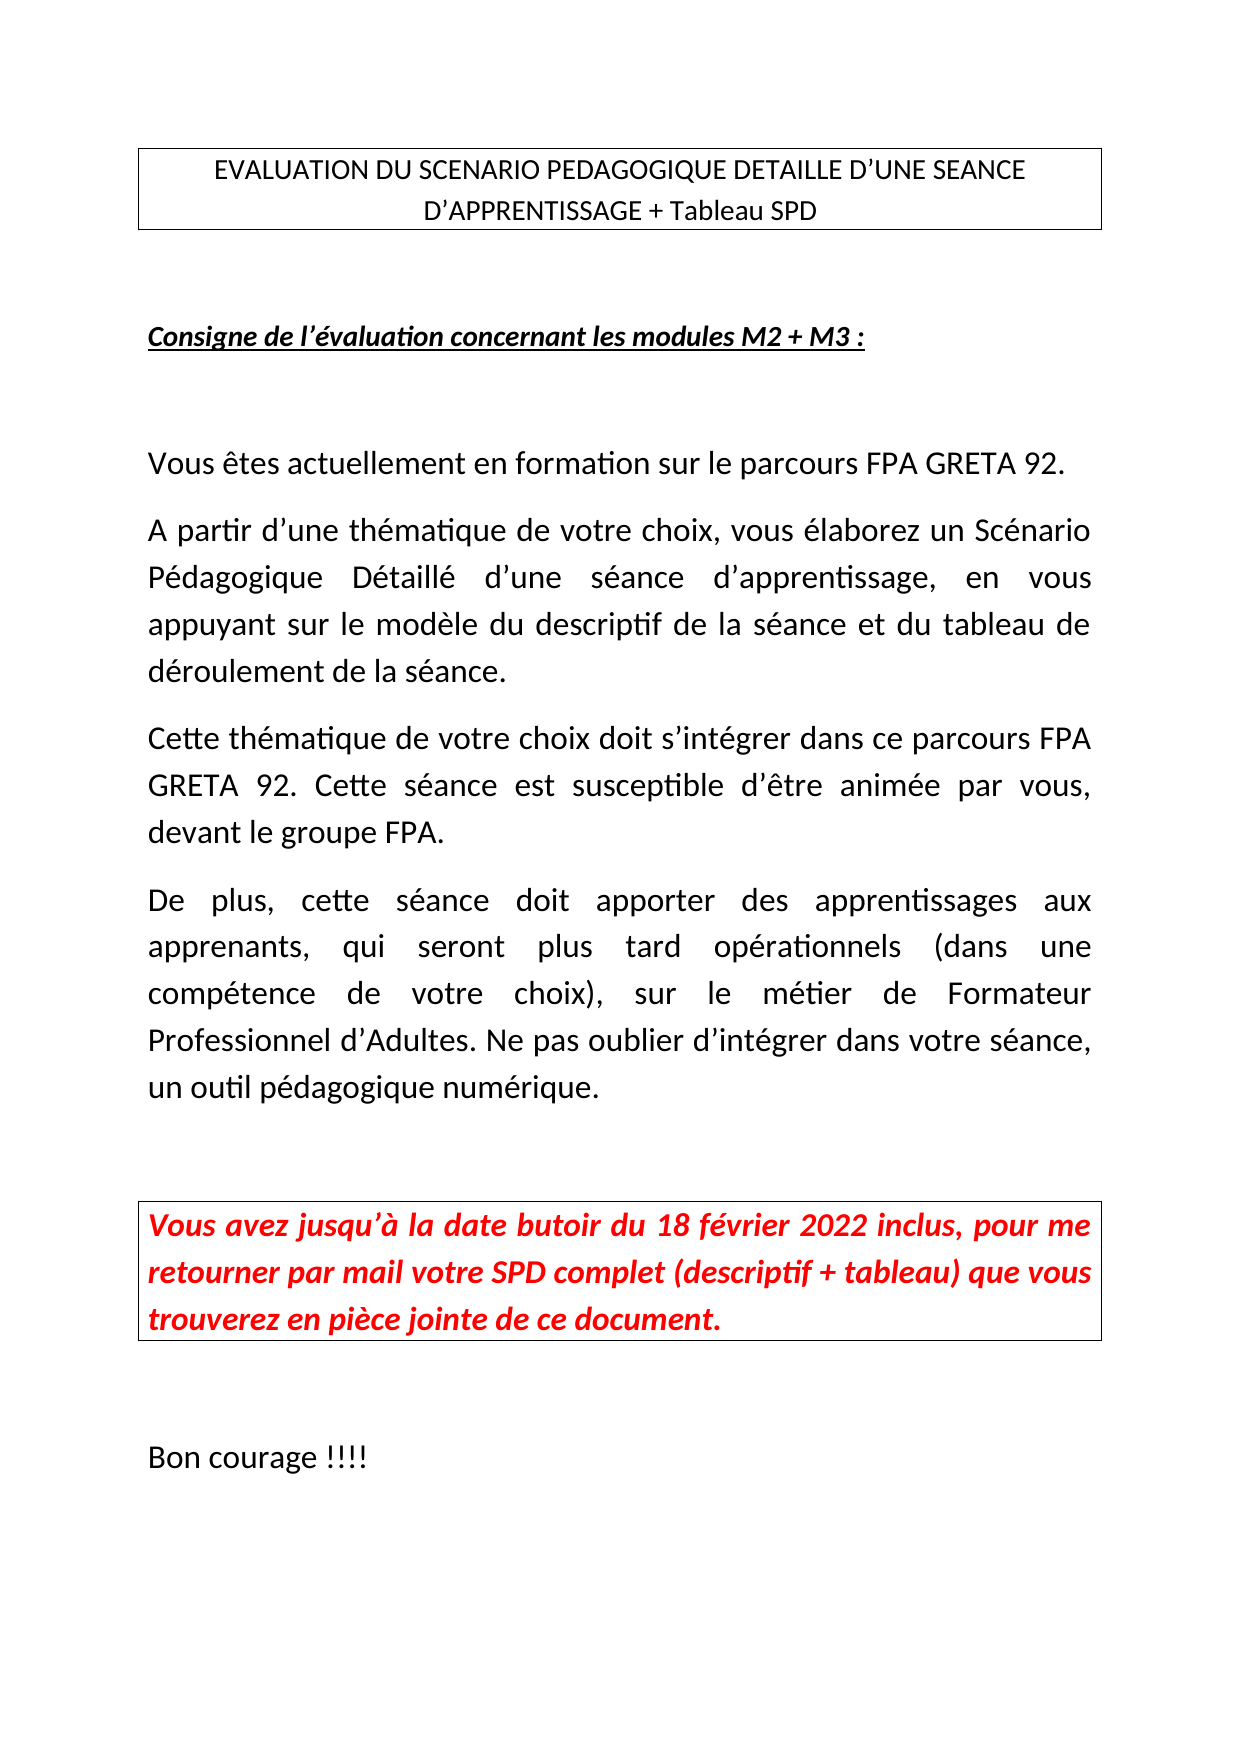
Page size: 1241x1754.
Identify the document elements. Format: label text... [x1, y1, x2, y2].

text Vous avez jusqu’à la date butoir du 18 février 2022 inclus, pour me retourner par mail votre SPD complet (descriptif + tableau) que vous trouverez en pièce jointe de ce document. [139, 1202, 1101, 1340]
text EVALUATION DU SCENARIO PEDAGOGIQUE DETAILLE D’UNE SEANCE D’APPRENTISSAGE + Tableau SPD [139, 149, 1101, 229]
text Vous êtes actuellement en formation sur le parcours FPA GRETA 92. [148, 442, 1093, 483]
text Consigne de l’évaluation concernant les modules M2 + M3 : [148, 318, 1093, 354]
text Cette thématique de votre choix doit s’intégrer dans ce parcours FPA GRETA 92. Cette séance est susceptible d’être animée par vous, devant le groupe FPA. [148, 717, 1093, 852]
text Bon courage !!!! [148, 1436, 1093, 1477]
text De plus, cette séance doit apporter des apprentissages aux apprenants, qui seront plus tard opérationnels (dans une compétence de votre choix), sur le métier de Formateur Professionnel d’Adultes. Ne pas oublier d’intégrer dans votre séance, un outil pédagogique numérique. [148, 878, 1093, 1106]
text A partir d’une thématique de votre choix, vous élaborez un Scénario Pédagogique Détaillé d’une séance d’apprentissage, en vous appuyant sur le modèle du descriptif de la séance et du tableau de déroulement de la séance. [148, 509, 1093, 691]
